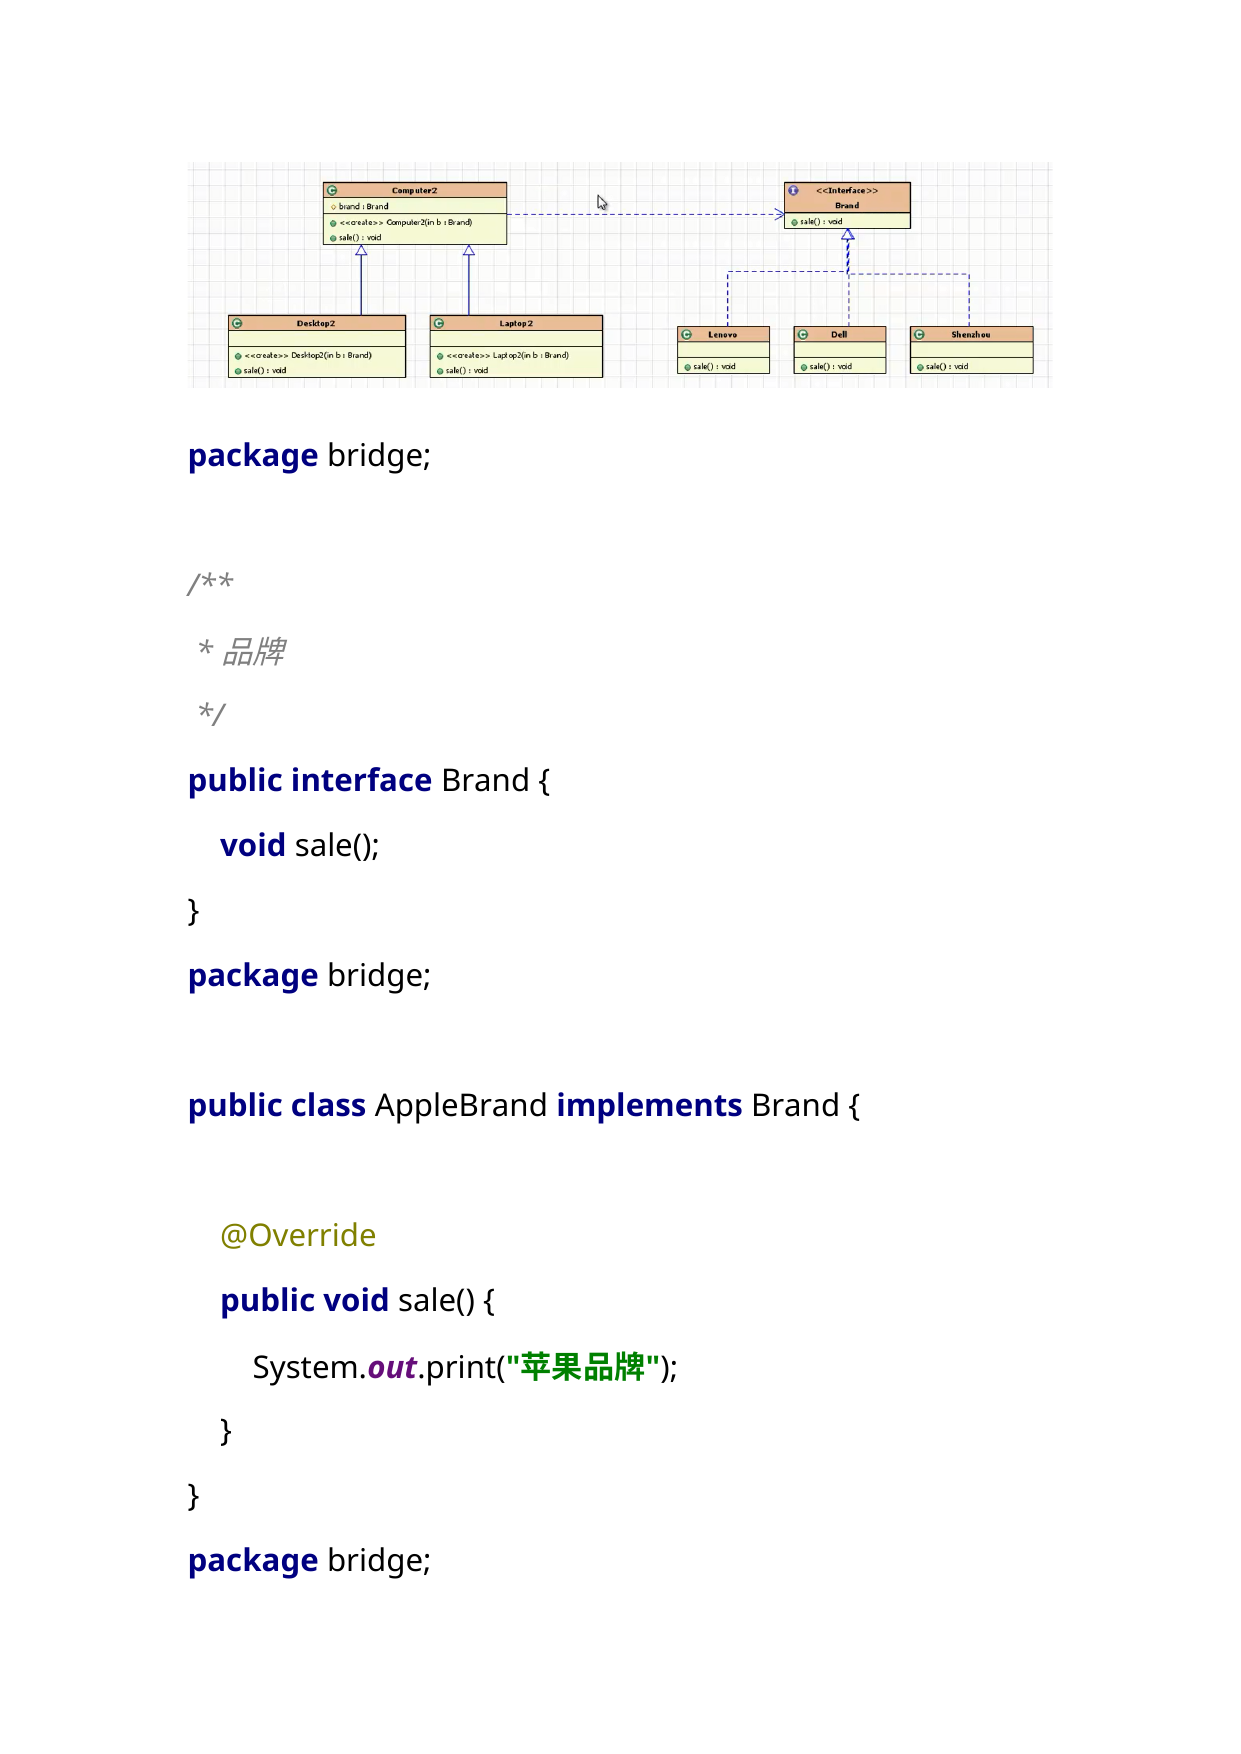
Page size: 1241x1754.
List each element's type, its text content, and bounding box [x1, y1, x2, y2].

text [187, 1527, 1053, 1592]
picture [187, 162, 1053, 388]
text package bridge; public class AppleBrand implements Brand { @Override public void sale() { System.out.print("苹果品牌"); } } [187, 942, 1053, 1527]
text package bridge; /** * 品牌 */ public interface Brand { void sale(); } [187, 422, 1053, 942]
